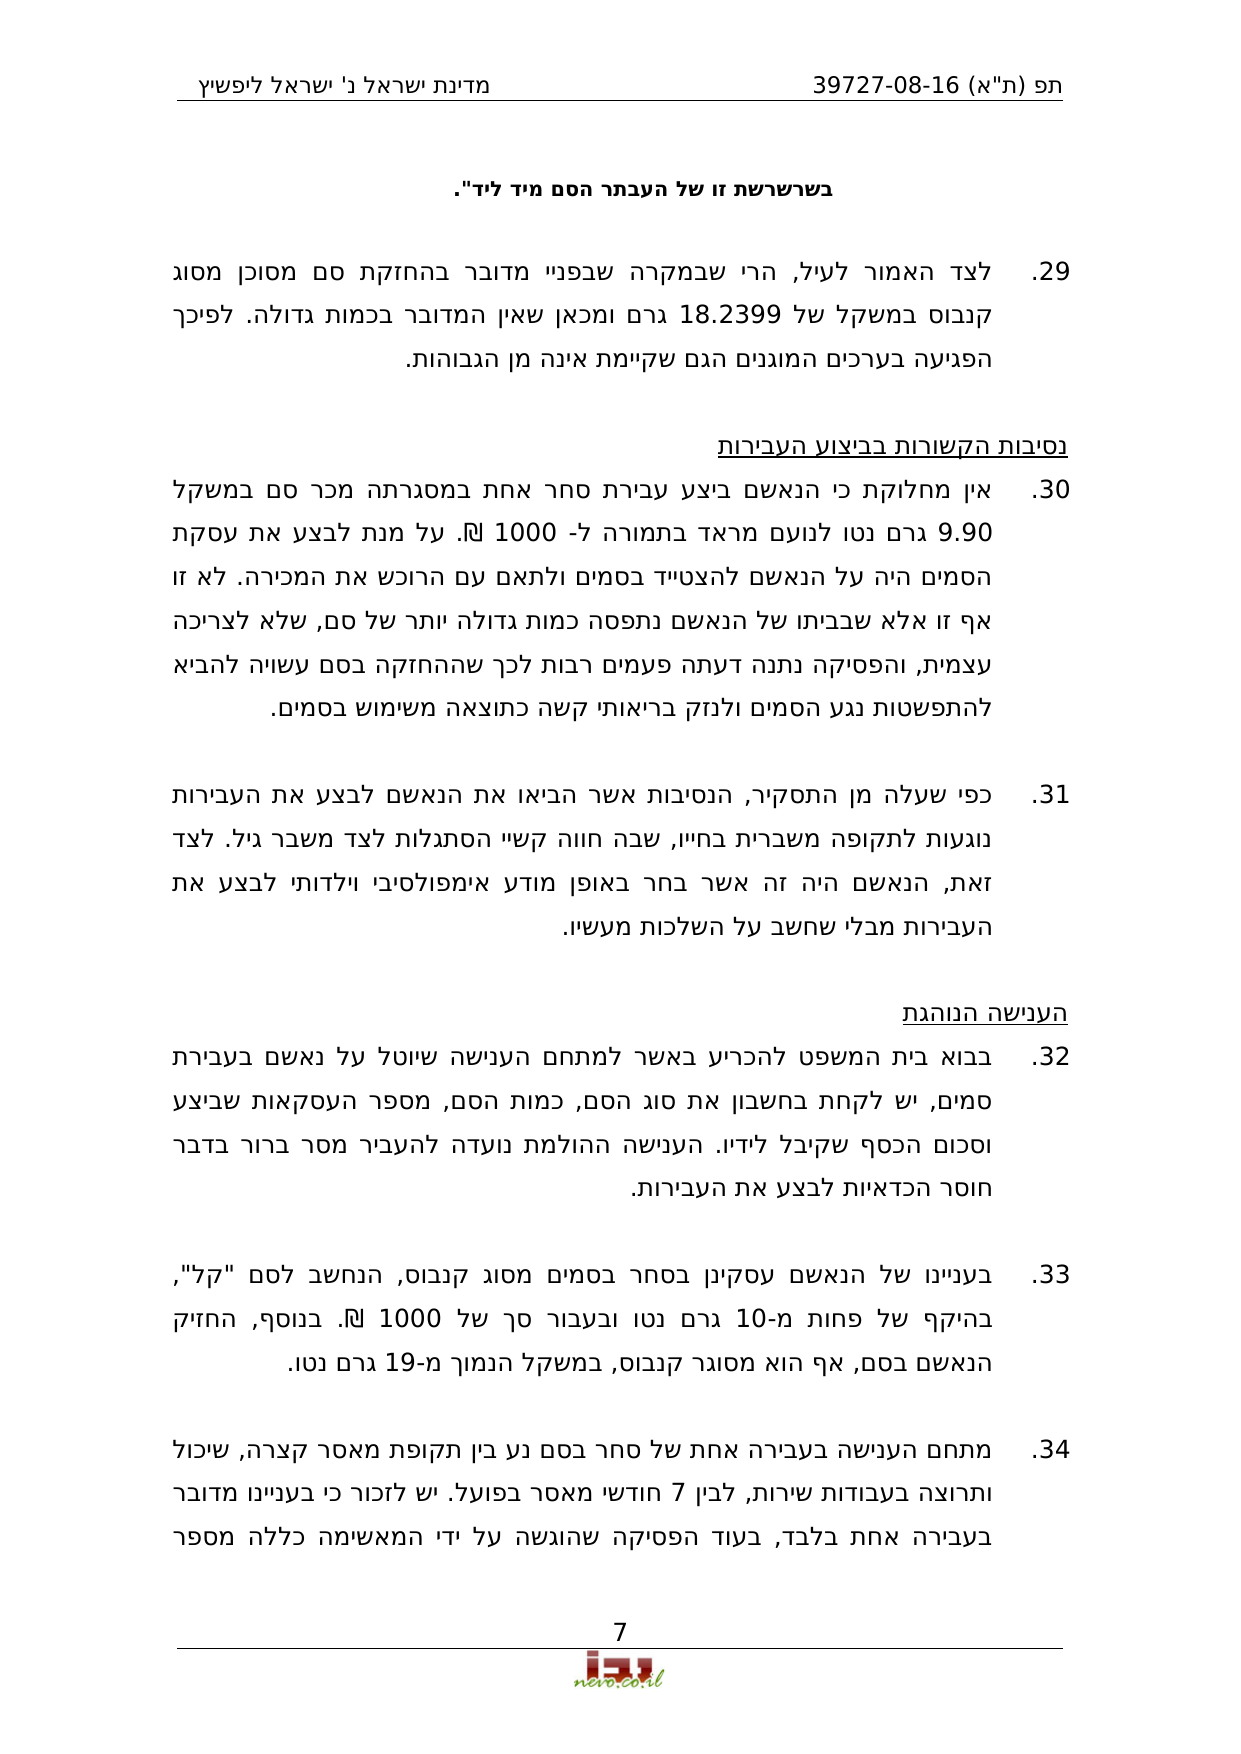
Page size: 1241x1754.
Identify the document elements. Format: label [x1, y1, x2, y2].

table_header [161, 177, 1079, 1551]
picture [574, 1650, 666, 1689]
